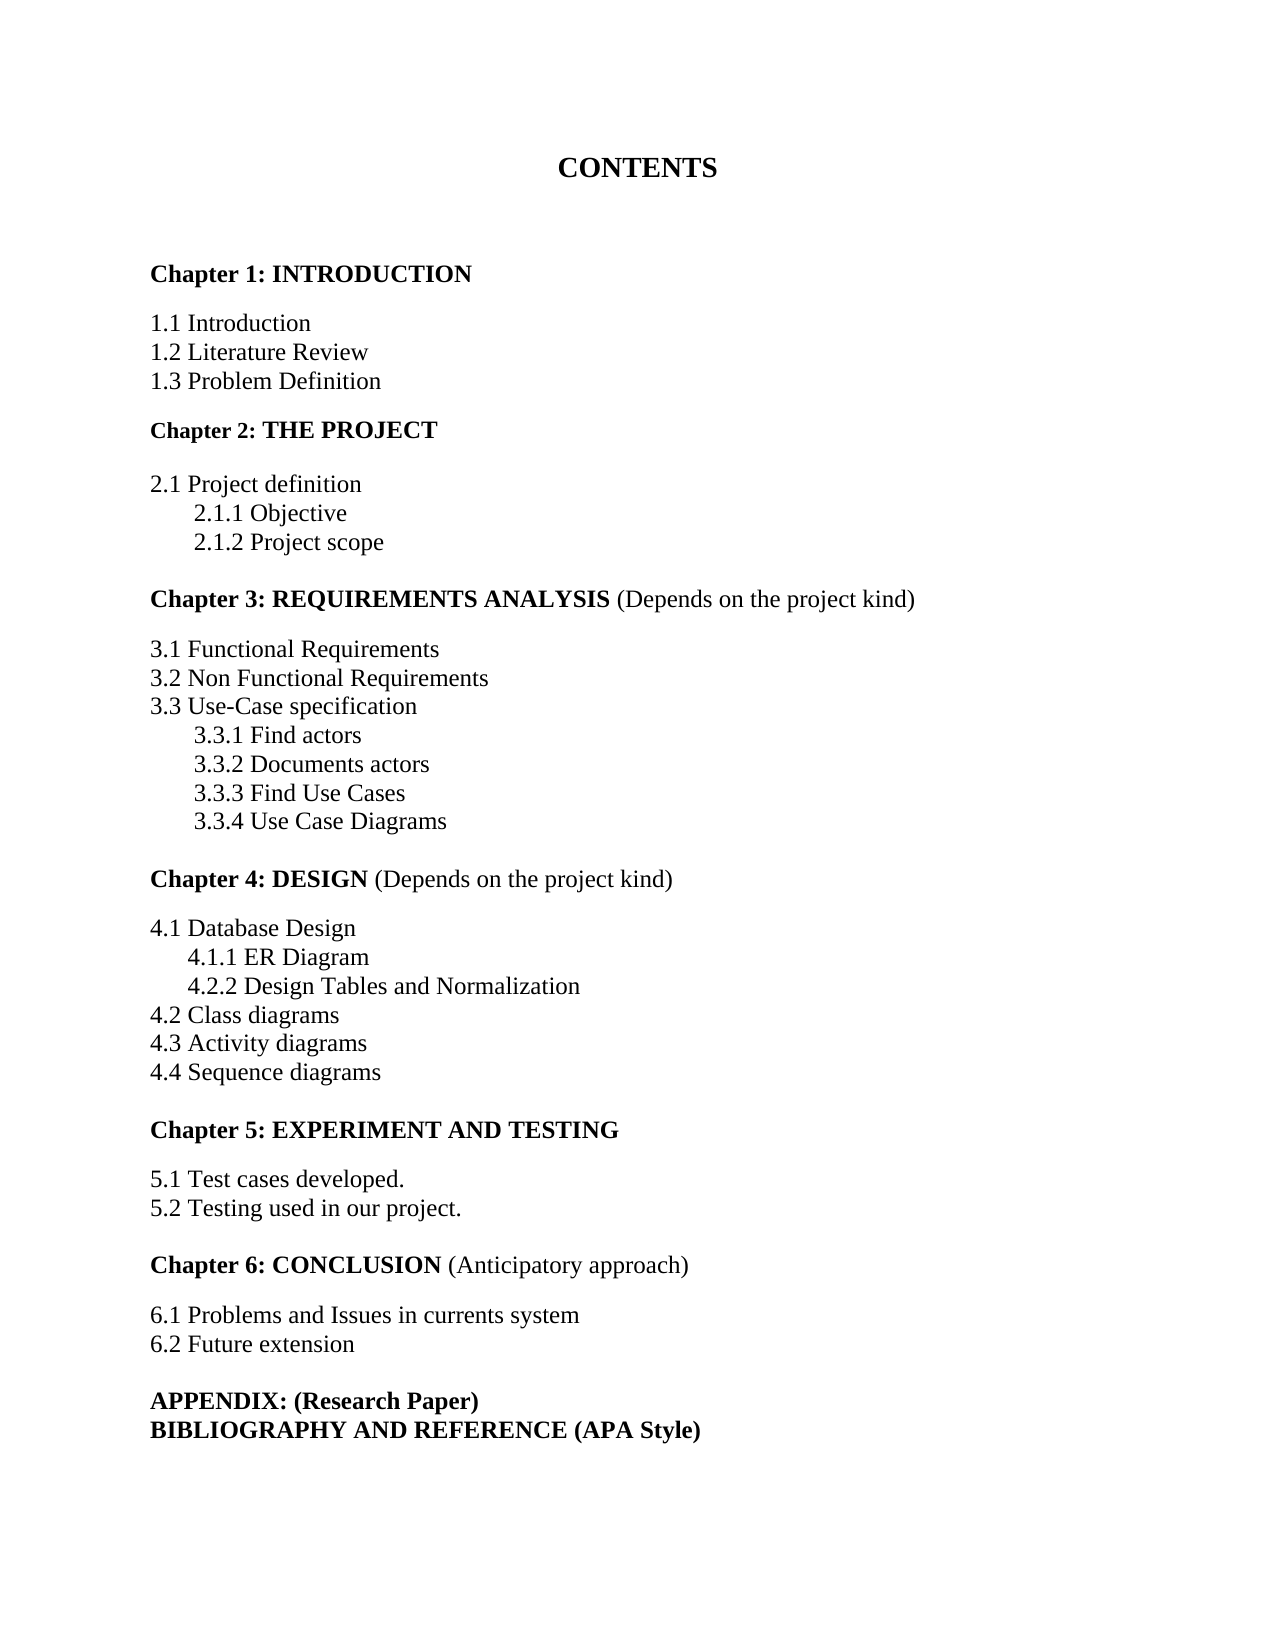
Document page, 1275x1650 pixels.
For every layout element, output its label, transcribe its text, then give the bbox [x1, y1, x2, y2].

text 3.2 Non Functional Requirements [150, 663, 1125, 691]
text 5.2 Testing used in our project. [150, 1193, 1125, 1222]
text Chapter 3: REQUIREMENTS ANALYSIS (Depends on the project kind) [150, 584, 1125, 613]
text 3.3.4 Use Case Diagrams [150, 806, 1125, 835]
text 2.1.1 Objective [150, 498, 1125, 527]
text 4.4 Sequence diagrams [150, 1057, 1125, 1086]
text 2.1 Project definition [150, 469, 1125, 498]
list Literature Review [150, 337, 1125, 366]
text CONTENTS [150, 150, 1125, 183]
text 4.2.2 Design Tables and Normalization [150, 971, 1125, 1000]
text 3.3.1 Find actors [150, 720, 1125, 749]
text BIBLIOGRAPHY AND REFERENCE (APA Style) [150, 1415, 1125, 1444]
text Chapter 1: INTRODUCTION [150, 259, 1125, 287]
text 3.3.3 Find Use Cases [150, 778, 1125, 806]
list Introduction [150, 308, 1125, 337]
text Chapter 2: THE PROJECT [150, 415, 1125, 444]
text 4.1.1 ER Diagram [150, 942, 1125, 971]
text 3.3 Use-Case specification [150, 691, 1125, 720]
text 3.3.2 Documents actors [150, 749, 1125, 778]
text Chapter 5: EXPERIMENT AND TESTING [150, 1115, 1125, 1143]
text 4.2 Class diagrams [150, 1000, 1125, 1028]
list Problem Definition [150, 366, 1125, 394]
text 6.1 Problems and Issues in currents system [150, 1300, 1125, 1329]
text 6.2 Future extension [150, 1329, 1125, 1358]
text 4.3 Activity diagrams [150, 1028, 1125, 1057]
text APPENDIX: (Research Paper) [150, 1386, 1125, 1415]
text 4.1 Database Design [150, 913, 1125, 942]
text Chapter 4: DESIGN (Depends on the project kind) [150, 864, 1125, 893]
text Chapter 6: CONCLUSION (Anticipatory approach) [150, 1251, 1125, 1279]
text 2.1.2 Project scope [150, 527, 1125, 556]
text 5.1 Test cases developed. [150, 1164, 1125, 1193]
text 3.1 Functional Requirements [150, 634, 1125, 663]
